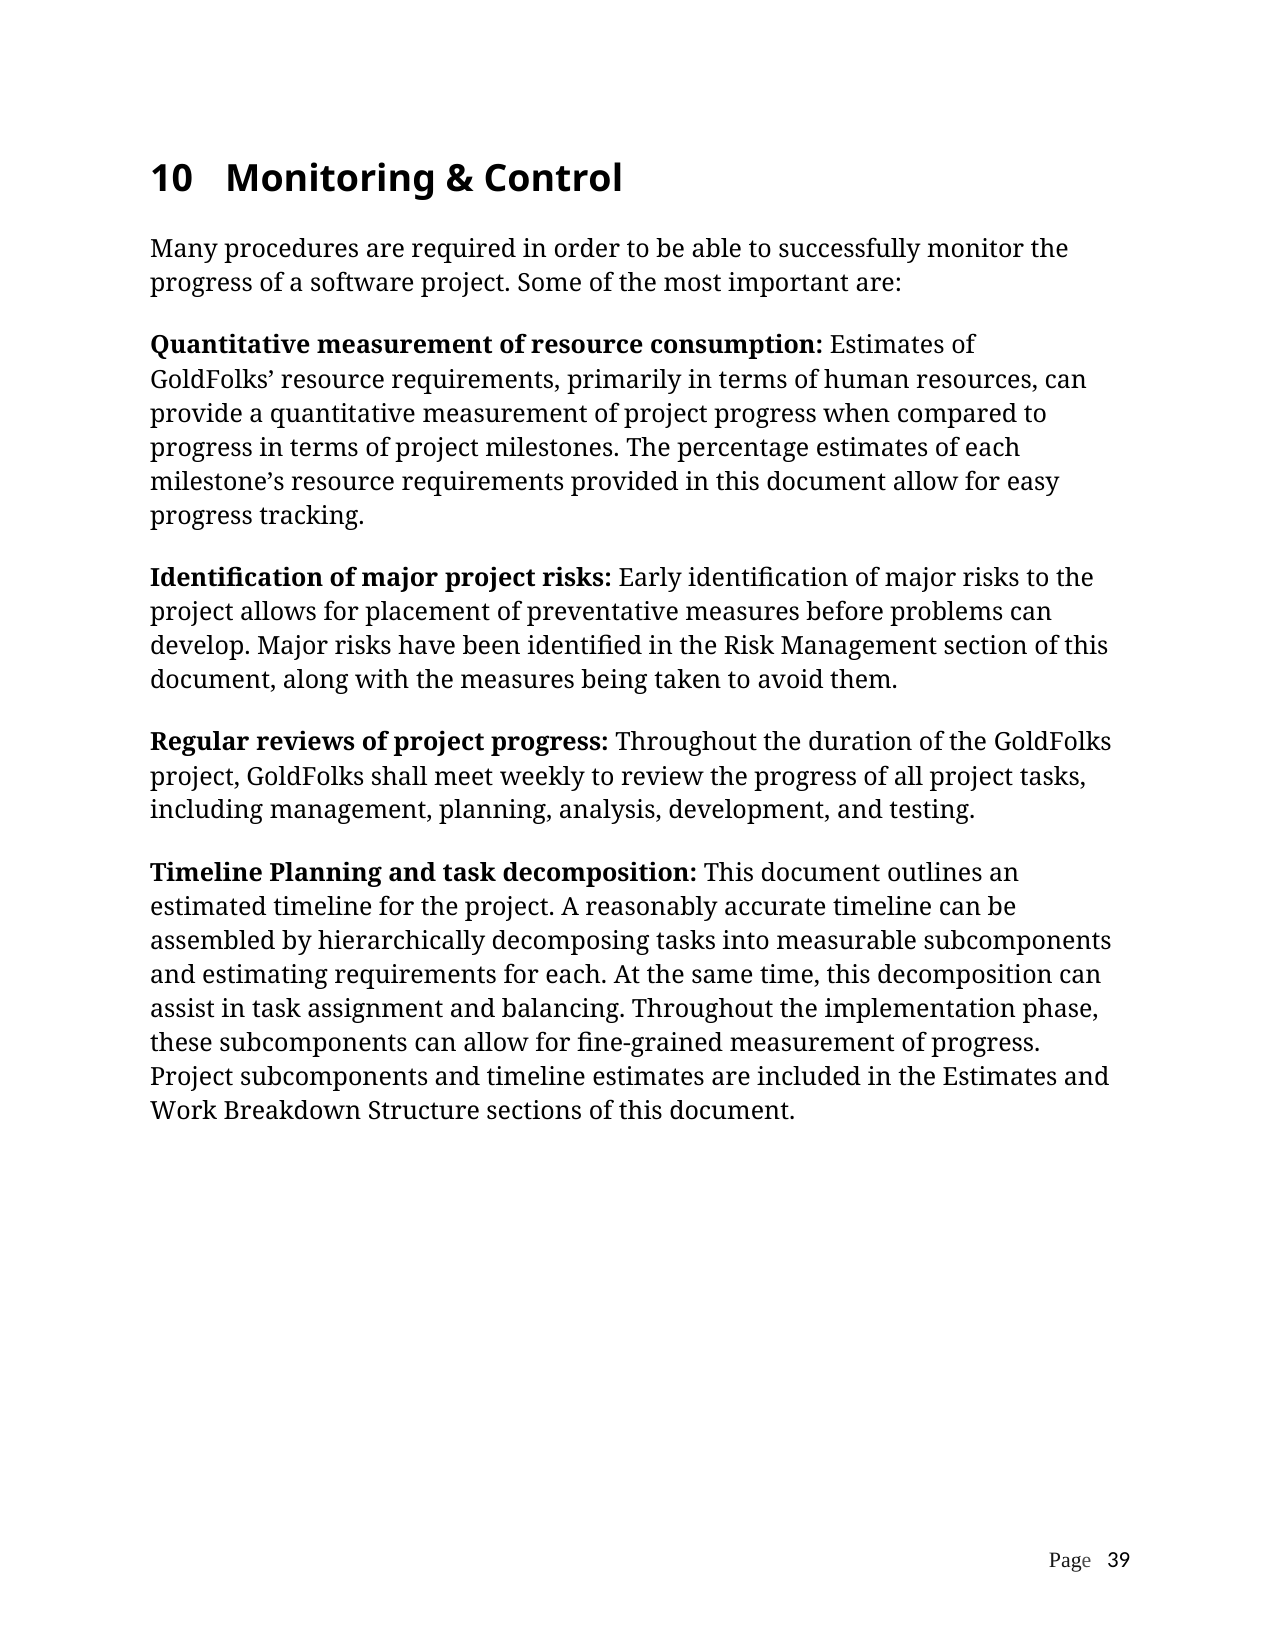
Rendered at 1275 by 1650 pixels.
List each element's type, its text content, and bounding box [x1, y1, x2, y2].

text 10 Monitoring & Control [150, 152, 1137, 203]
text Many procedures are required in order to be able to successfully monitor the progress of a software project. Some of the most important are: [150, 231, 1118, 299]
text Identification of major project risks: Early identification of major risks to the project allows for placement of preventative measures before problems can develop. Major risks have been identified in the Risk Management section of this document, along with the measures being taken to avoid them. [150, 560, 1113, 696]
text Regular reviews of project progress: Throughout the duration of the GoldFolks project, GoldFolks shall meet weekly to review the progress of all project tasks, including management, planning, analysis, development, and testing. [150, 724, 1115, 826]
text Quantitative measurement of resource consumption: Estimates of GoldFolks’ resource requirements, primarily in terms of human resources, can provide a quantitative measurement of project progress when compared to progress in terms of project milestones. The percentage estimates of each milestone’s resource requirements provided in this document allow for easy progress tracking. [150, 327, 1088, 532]
text Timeline Planning and task decomposition: This document outlines an estimated timeline for the project. A reasonably accurate timeline can be assembled by hierarchically decomposing tasks into measurable subcomponents and estimating requirements for each. At the same time, this decomposition can assist in task assignment and balancing. Throughout the implementation phase, these subcomponents can allow for fine-grained measurement of progress. Project subcomponents and timeline estimates are included in the Estimates and Work Breakdown Structure sections of this document. [150, 854, 1123, 1127]
